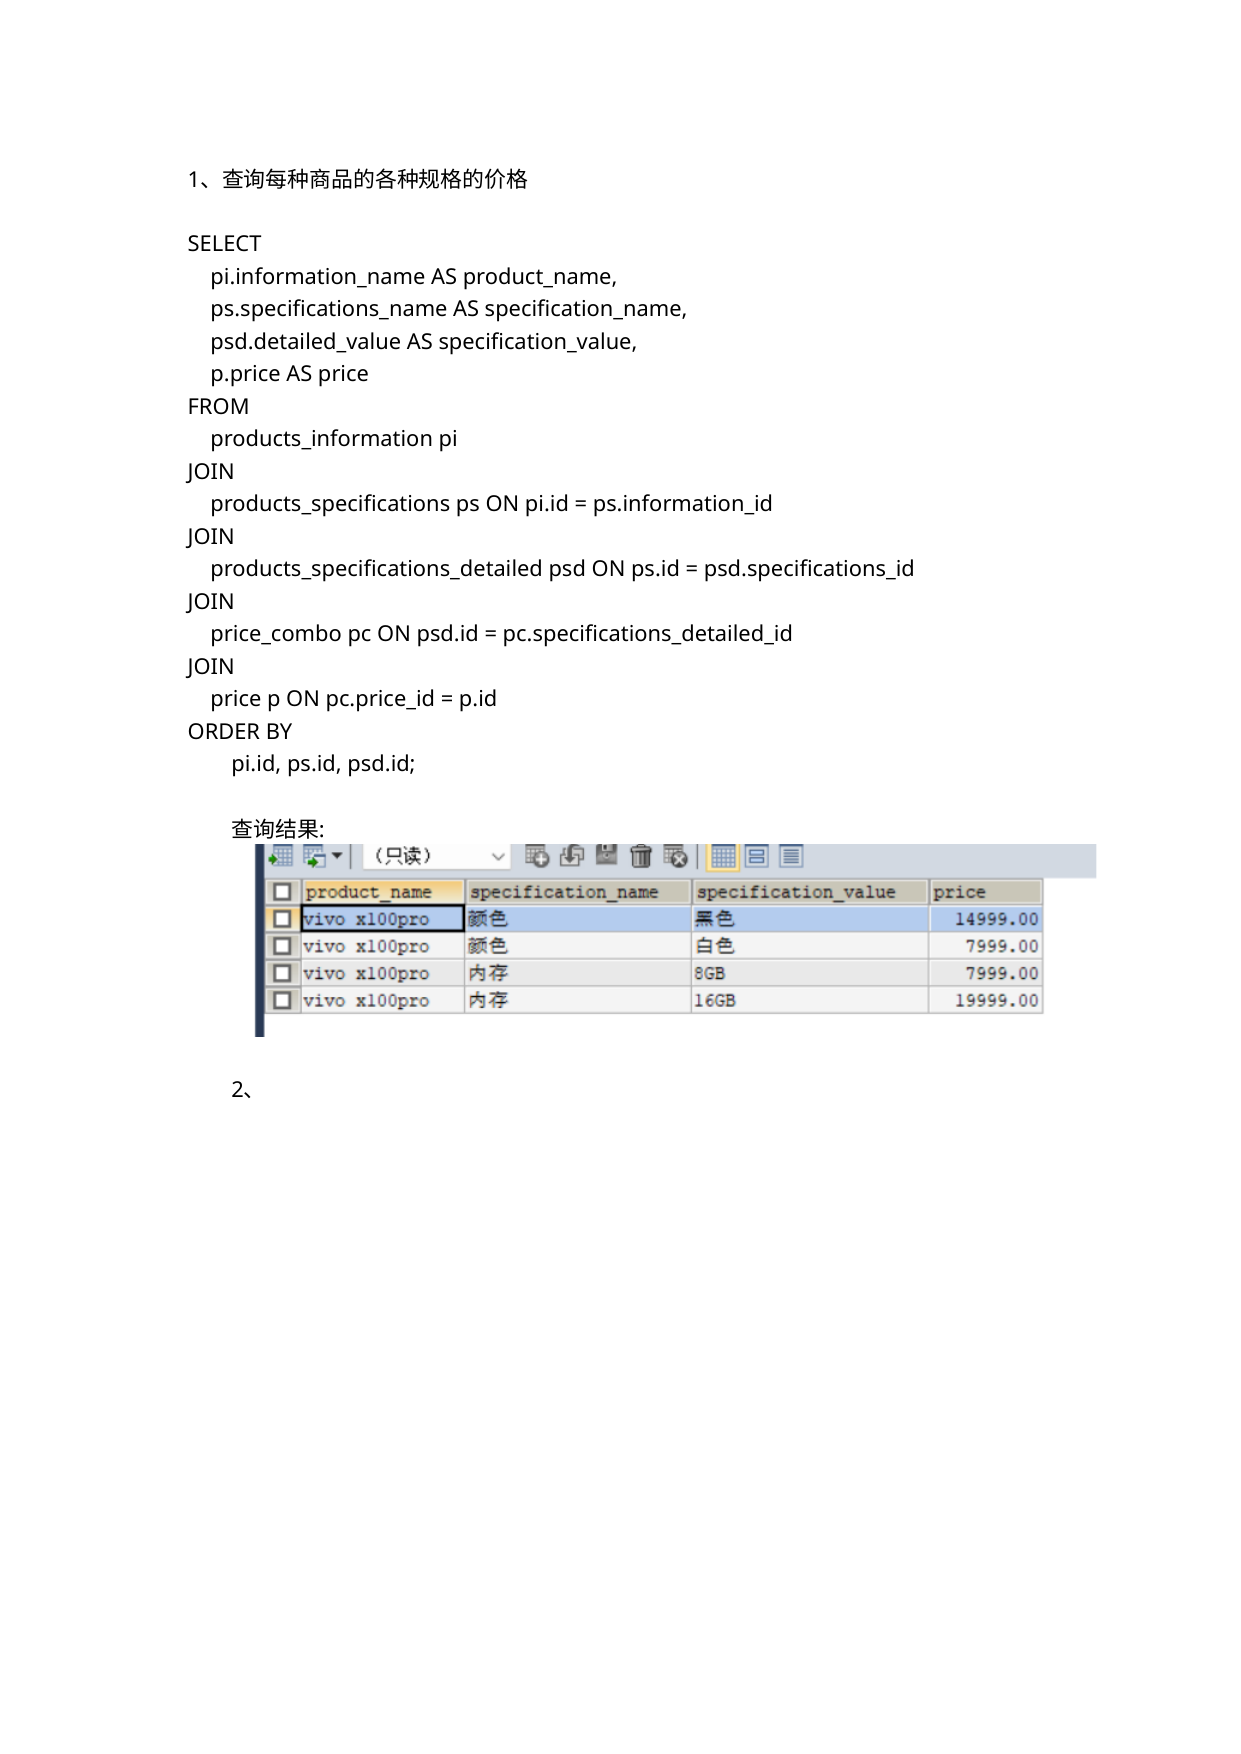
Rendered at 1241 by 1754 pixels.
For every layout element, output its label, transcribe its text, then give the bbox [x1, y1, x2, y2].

text JOIN [187, 454, 1053, 487]
text p.price AS price [187, 357, 1053, 389]
text products_specifications ps ON pi.id = ps.information_id [187, 487, 1053, 519]
text SELECT [187, 227, 1053, 259]
text JOIN [187, 519, 1053, 552]
text JOIN [187, 584, 1053, 617]
text ps.specifications_name AS specification_name, [187, 292, 1053, 324]
text products_information pi [187, 422, 1053, 454]
text JOIN [187, 649, 1053, 682]
text 1、查询每种商品的各种规格的价格 [187, 162, 1053, 194]
text FROM [187, 389, 1053, 422]
text 查询结果: [187, 812, 1053, 844]
text price_combo pc ON psd.id = pc.specifications_detailed_id [187, 617, 1053, 649]
text ORDER BY [187, 714, 1053, 747]
text pi.information_name AS product_name, [187, 259, 1053, 292]
text 2、 [187, 1072, 1053, 1104]
picture [231, 844, 1097, 1037]
text price p ON pc.price_id = p.id [187, 682, 1053, 714]
text products_specifications_detailed psd ON ps.id = psd.specifications_id [187, 552, 1053, 584]
text psd.detailed_value AS specification_value, [187, 324, 1053, 357]
text pi.id, ps.id, psd.id; [187, 747, 1053, 779]
